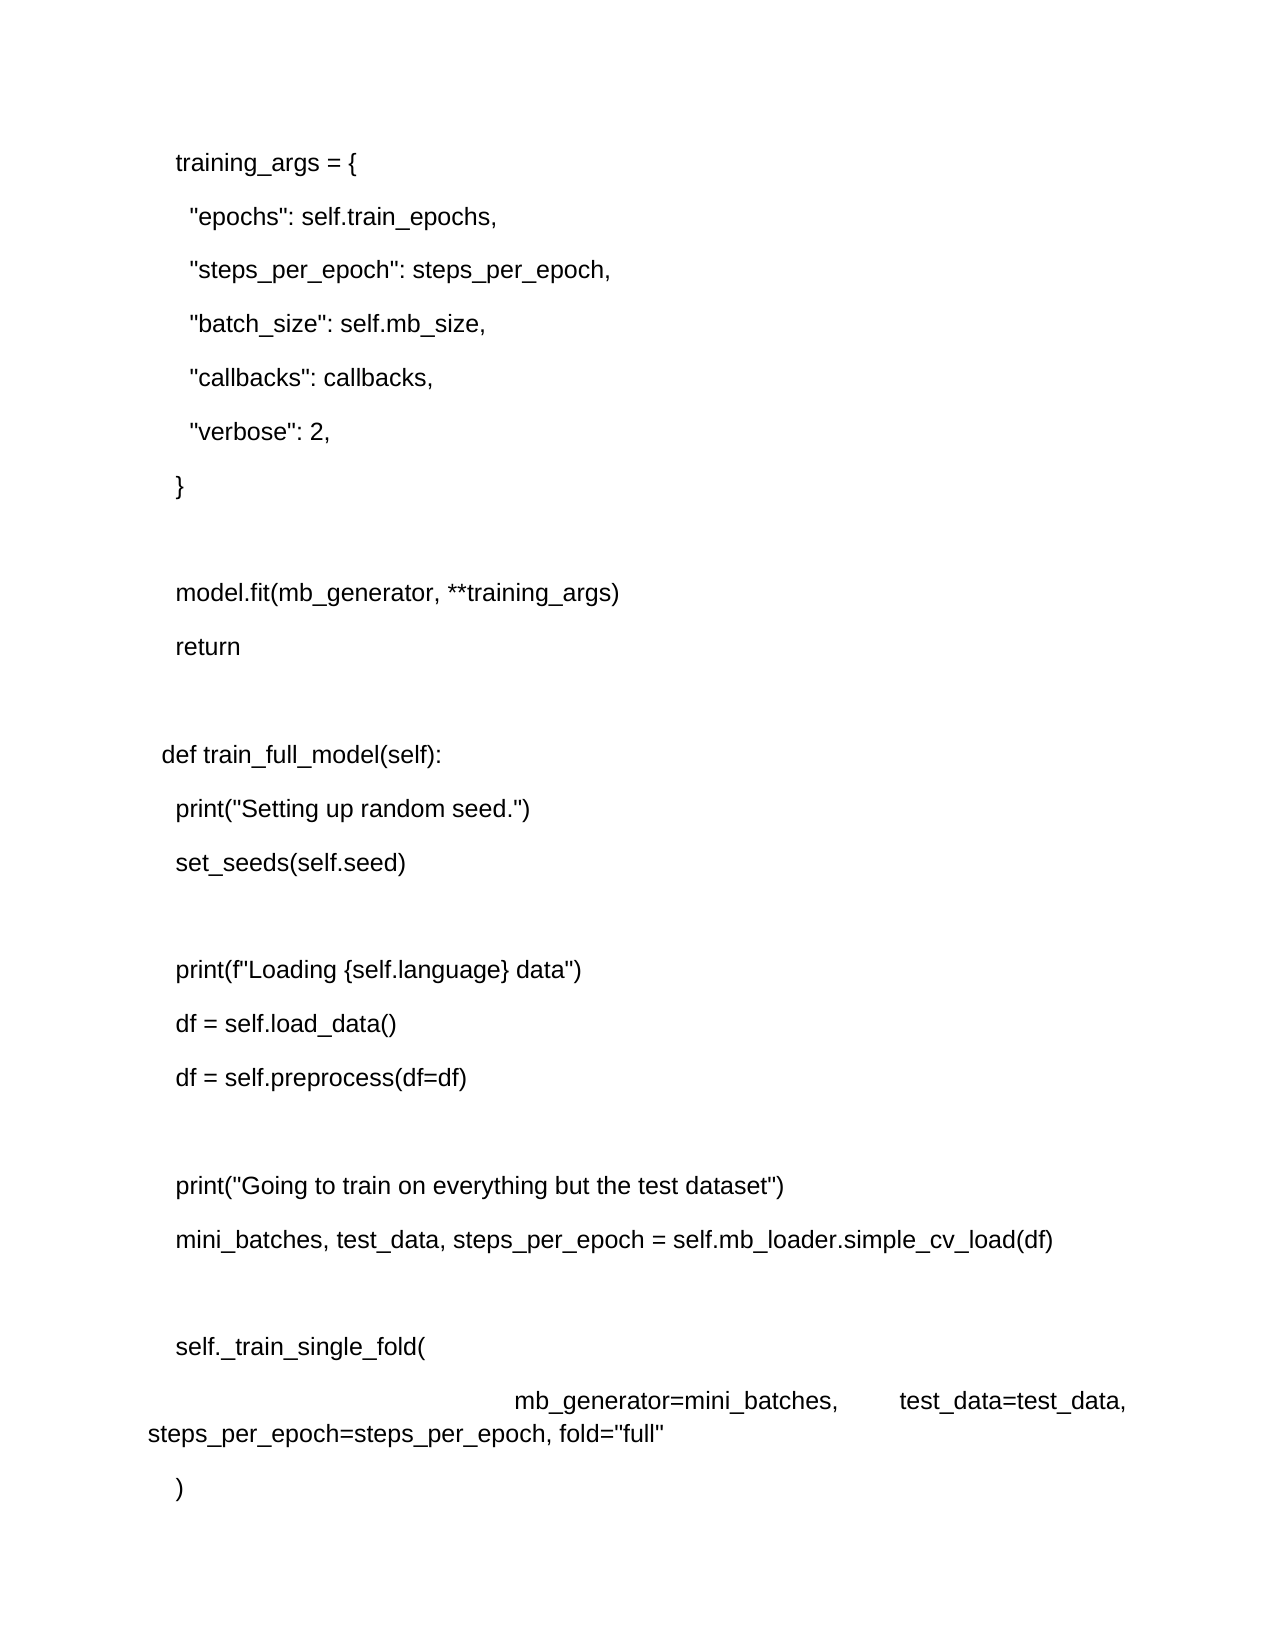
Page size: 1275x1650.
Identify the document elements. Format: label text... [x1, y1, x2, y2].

text return [148, 632, 1127, 661]
text "epochs": self.train_epochs, [148, 201, 1127, 230]
text print(f"Loading {self.language} data") [148, 955, 1127, 984]
text mini_batches, test_data, steps_per_epoch = self.mb_loader.simple_cv_load(df) [148, 1225, 1127, 1253]
text "steps_per_epoch": steps_per_epoch, [148, 255, 1127, 284]
text "verbose": 2, [148, 417, 1127, 446]
text "batch_size": self.mb_size, [148, 309, 1127, 338]
text df = self.load_data() [148, 1009, 1127, 1038]
text df = self.preprocess(df=df) [148, 1063, 1127, 1092]
text "callbacks": callbacks, [148, 363, 1127, 392]
text training_args = { [148, 148, 1127, 176]
text ) [148, 1473, 1127, 1502]
text print("Going to train on everything but the test dataset") [148, 1171, 1127, 1199]
text } [148, 471, 1127, 499]
text self._train_single_fold( [148, 1332, 1127, 1361]
text print("Setting up random seed.") [148, 794, 1127, 823]
text set_seeds(self.seed) [148, 848, 1127, 876]
text mb_generator=mini_batches, test_data=test_data, steps_per_epoch=steps_per_epoch, fold="full" [148, 1386, 1127, 1448]
text def train_full_model(self): [148, 740, 1127, 769]
text model.fit(mb_generator, **training_args) [148, 578, 1127, 607]
